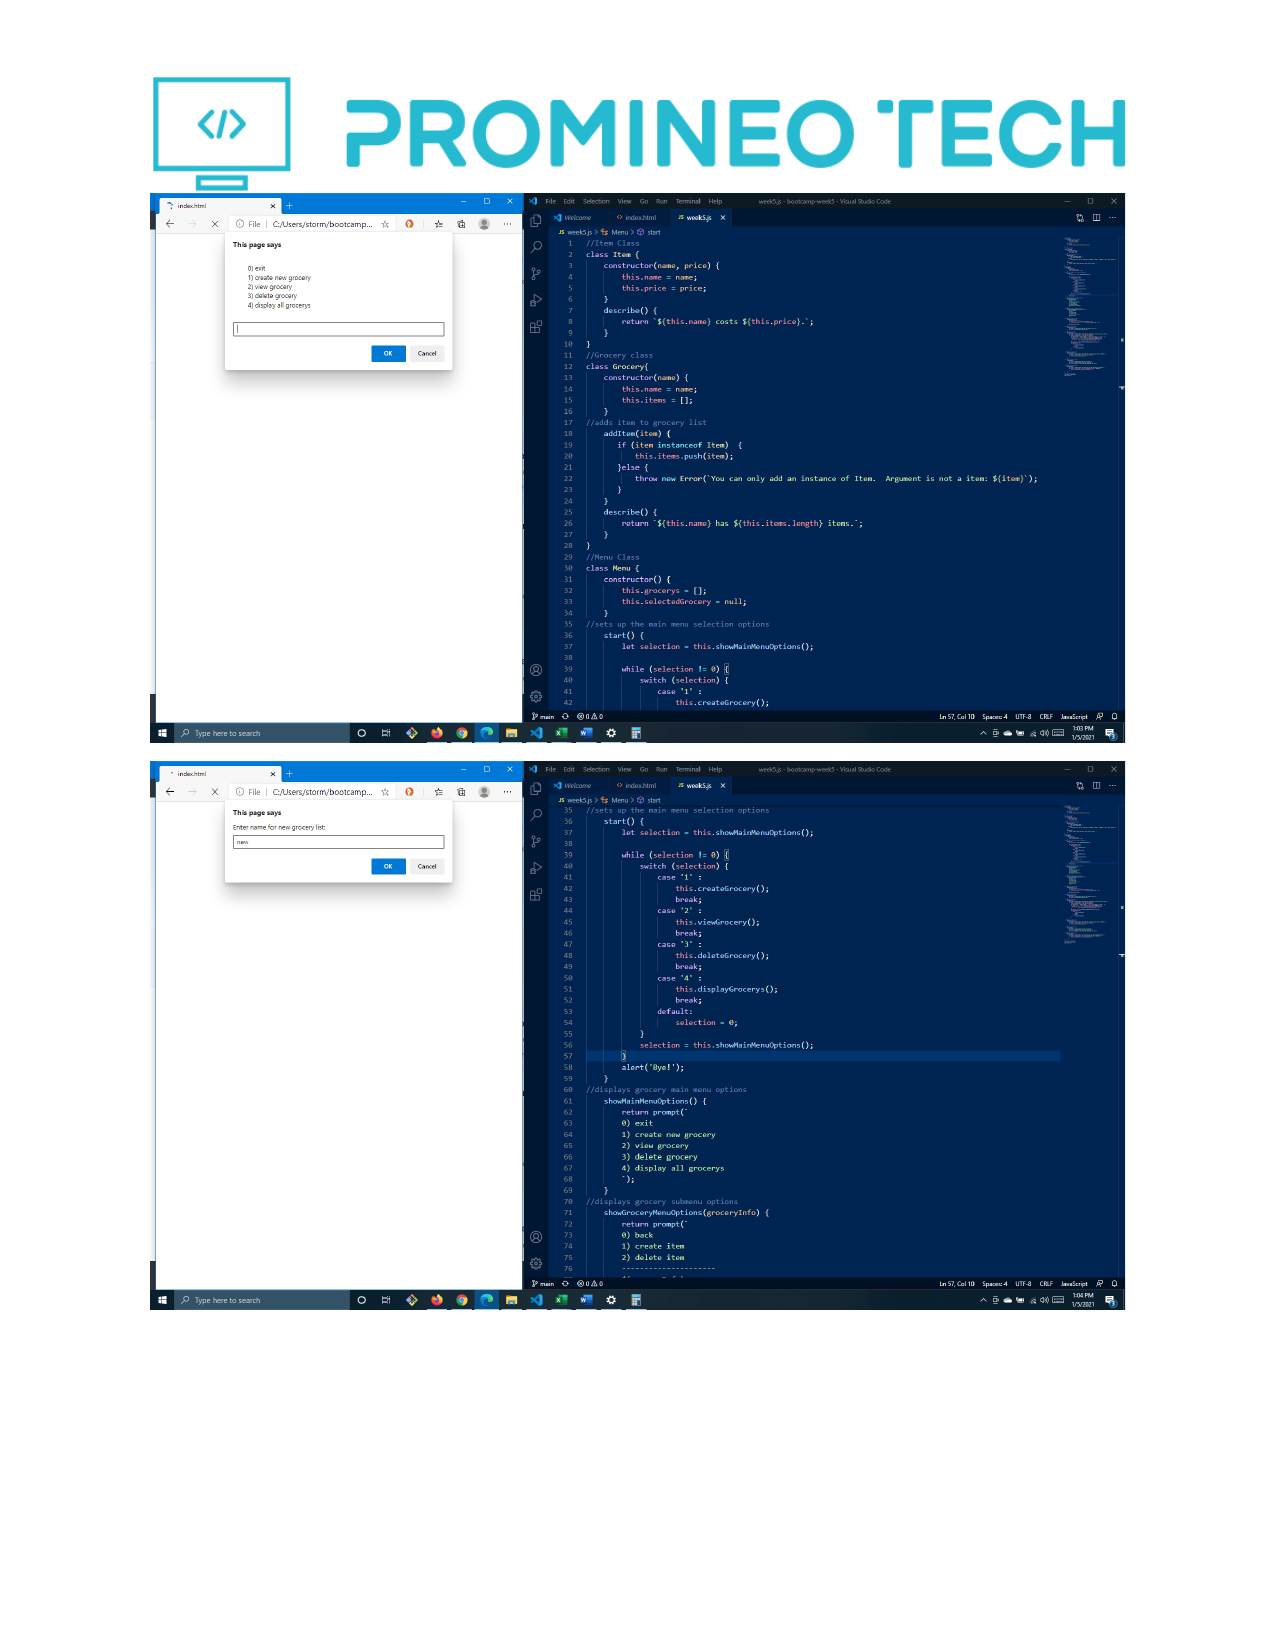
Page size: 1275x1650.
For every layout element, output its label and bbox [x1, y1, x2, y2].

picture [150, 75, 1125, 743]
picture [150, 761, 1125, 1310]
